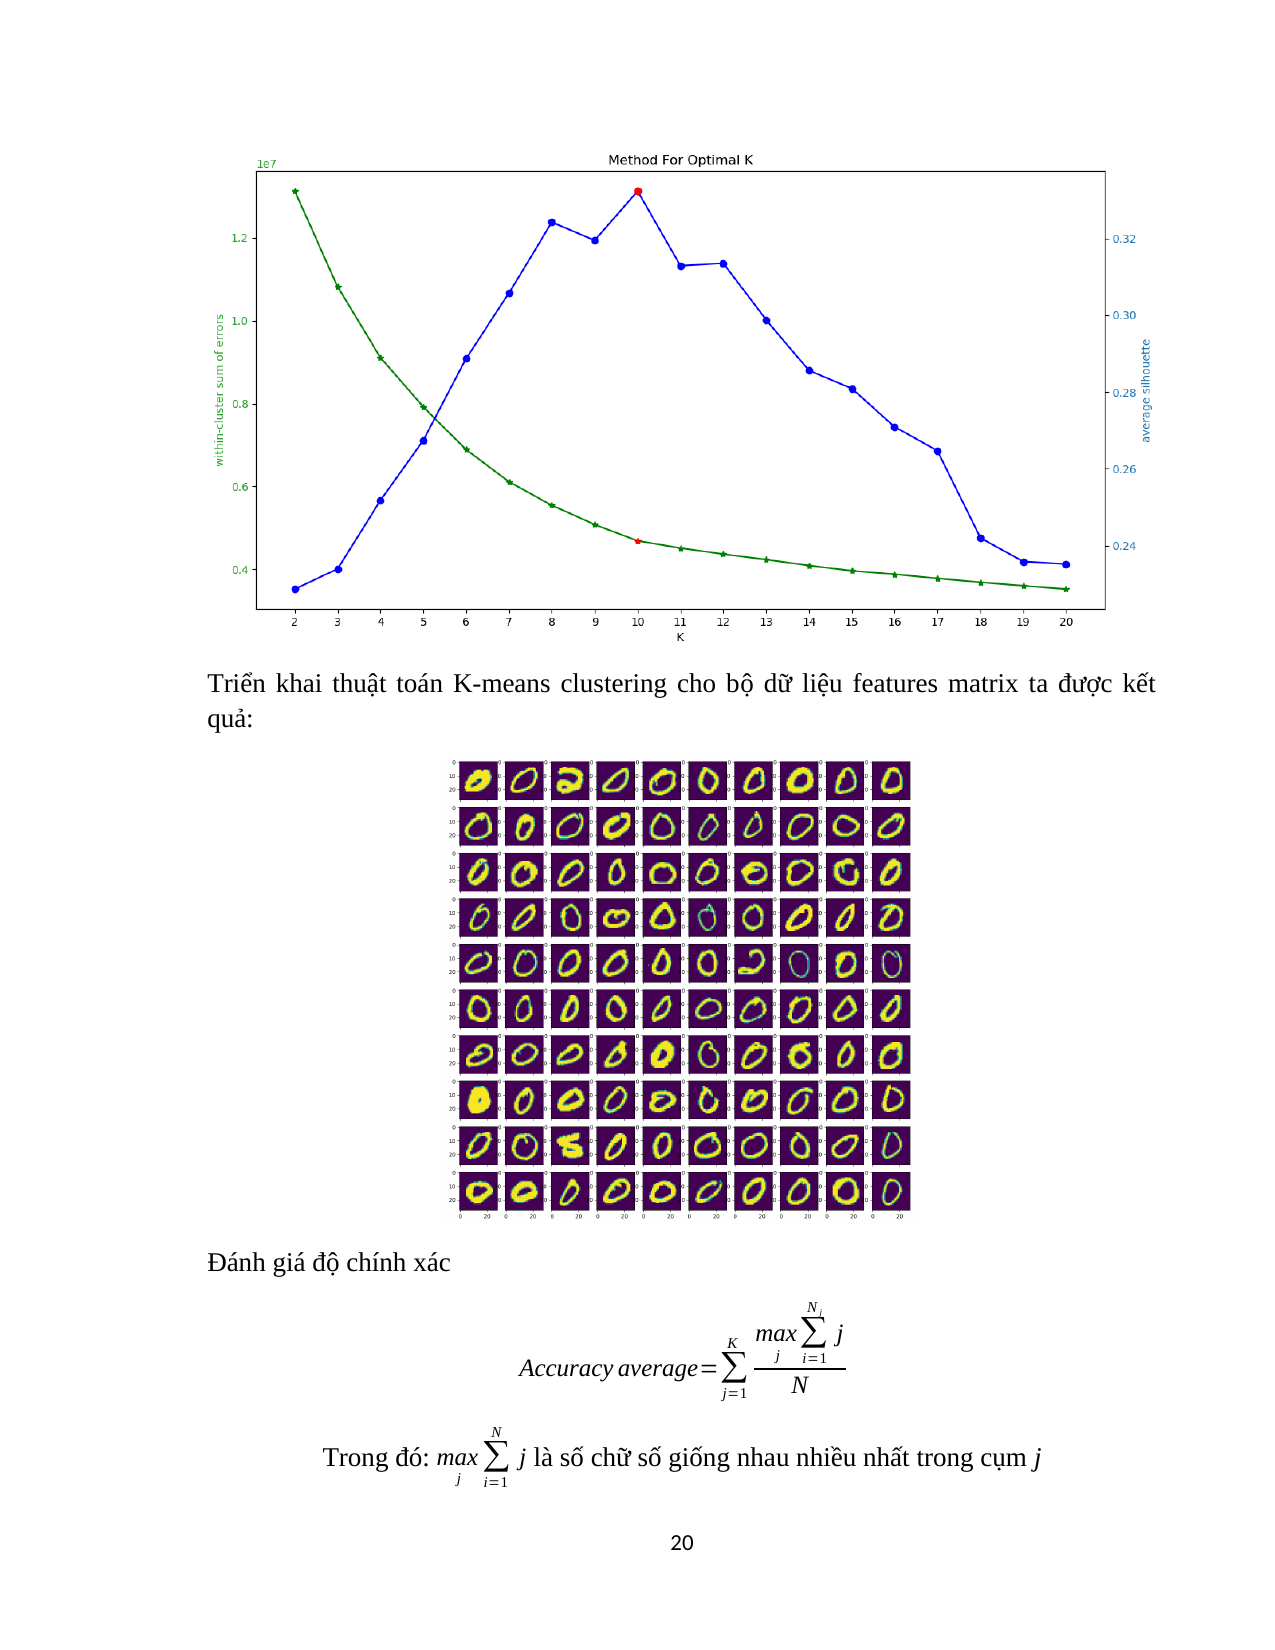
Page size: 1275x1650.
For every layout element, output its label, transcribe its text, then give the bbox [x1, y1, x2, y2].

text Đánh giá độ chính xác [207, 1246, 1156, 1277]
picture [444, 755, 919, 1225]
picture [207, 150, 1157, 646]
text Trong đó: là số chữ số giống nhau nhiều nhất trong cụm j [207, 1423, 1156, 1490]
text Triển khai thuật toán K-means clustering cho bộ dữ liệu features matrix ta được kết quả: [207, 667, 1156, 734]
